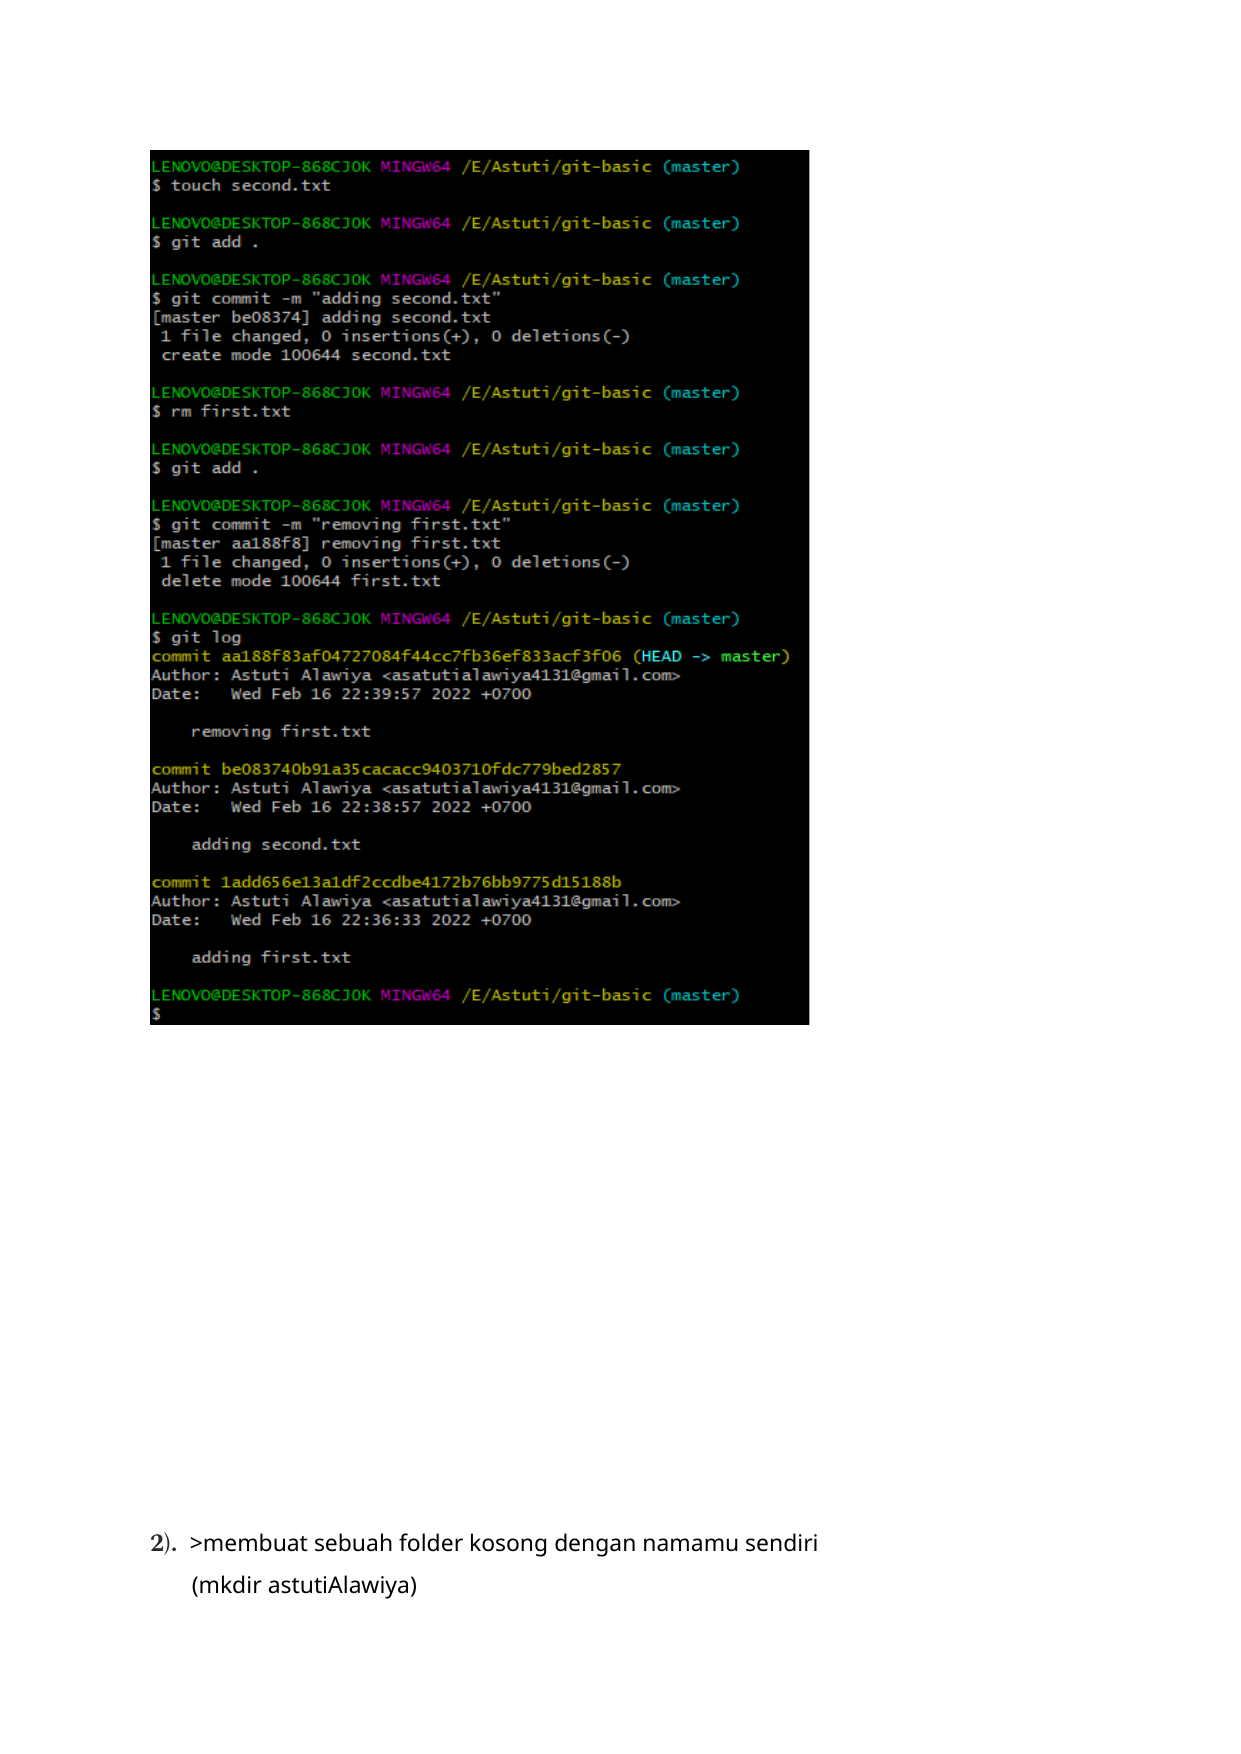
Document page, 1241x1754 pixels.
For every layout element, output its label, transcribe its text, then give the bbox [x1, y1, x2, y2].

text (mkdir astutiAlawiya) [150, 1569, 1090, 1600]
text 2). >membuat sebuah folder kosong dengan namamu sendiri [150, 1525, 1090, 1563]
picture [150, 150, 810, 1025]
